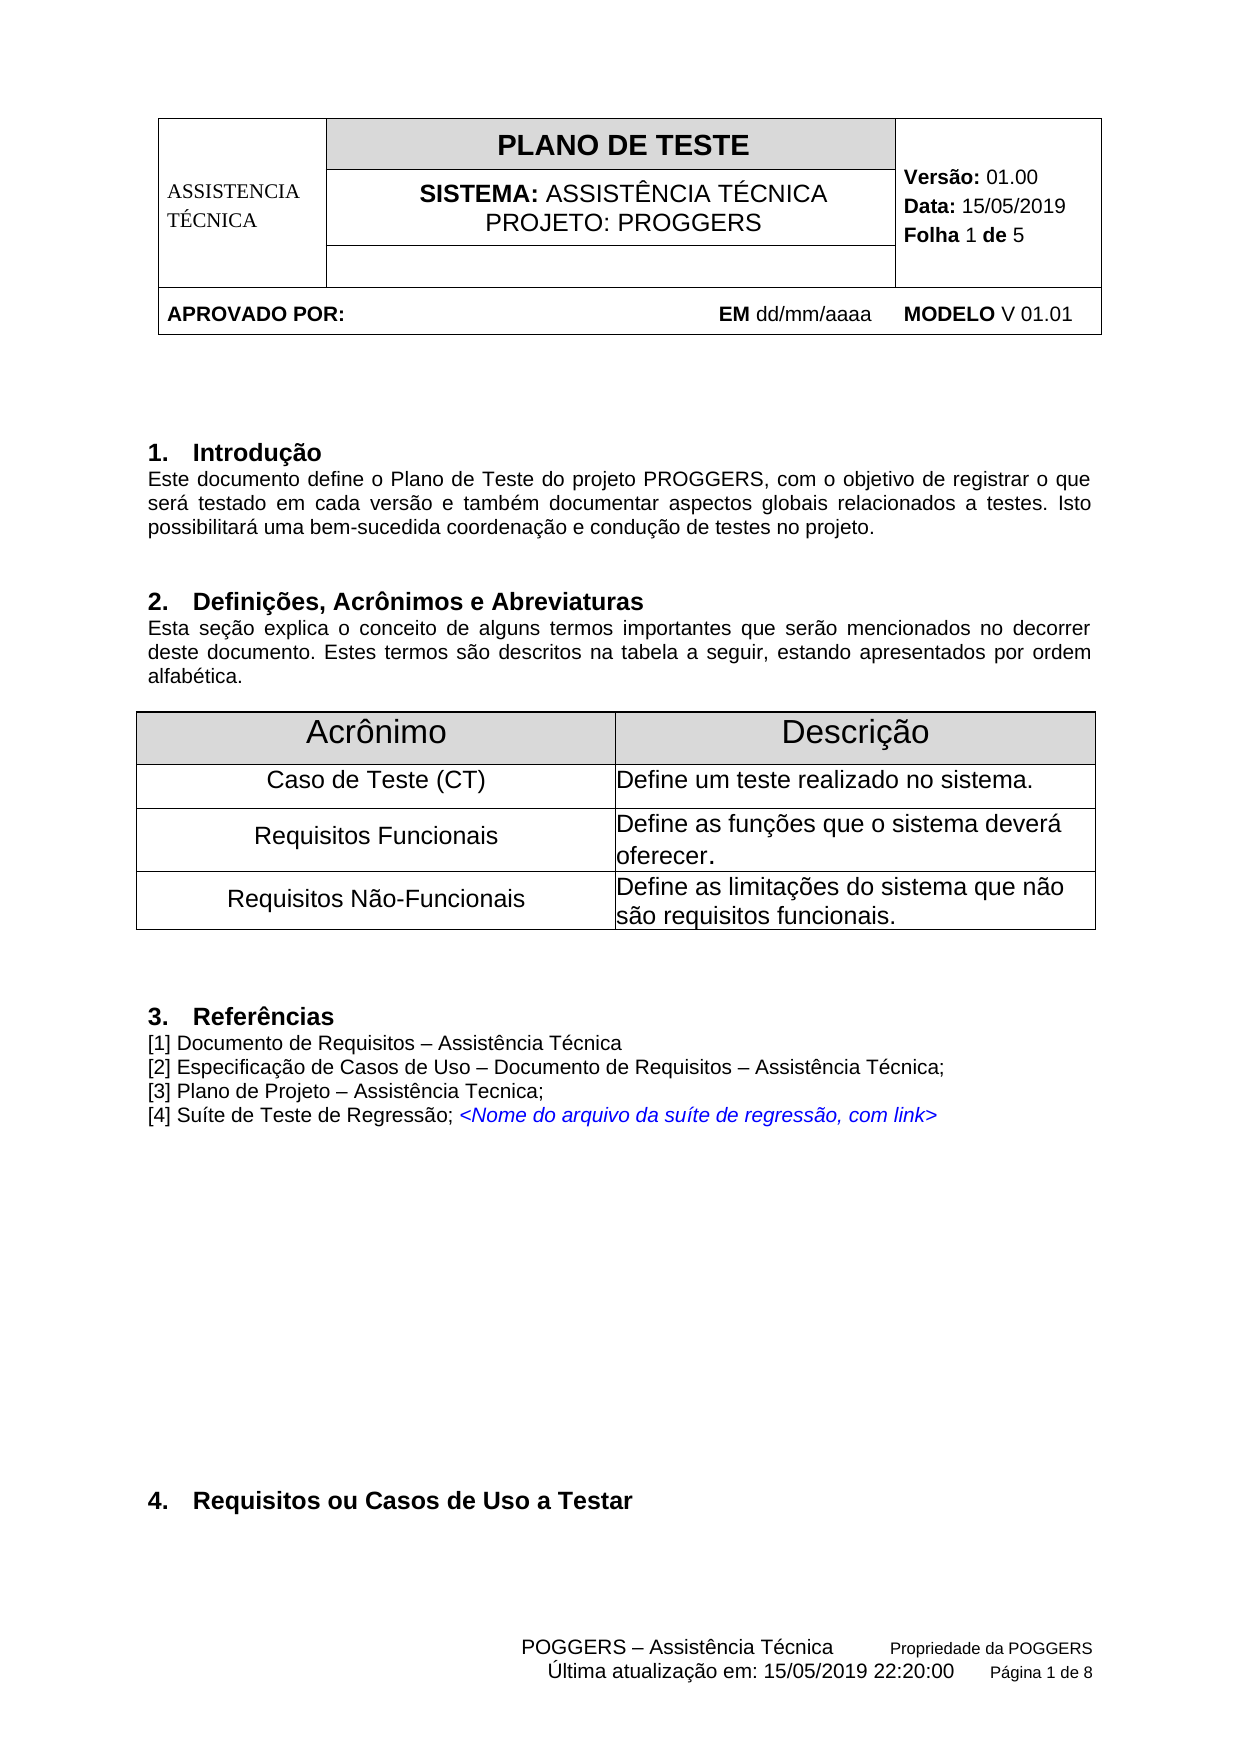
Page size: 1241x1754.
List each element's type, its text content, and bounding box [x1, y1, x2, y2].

subtitle Referências [148, 1002, 1092, 1031]
table_cell APROVADO POR: [159, 288, 710, 334]
table_cell Requisitos Não-Funcionais [137, 872, 615, 929]
text [4] Suíte de Teste de Regressão; <Nome do arquivo da suíte de regressão, com link> [148, 1103, 1092, 1127]
table_header Descrição [616, 713, 1095, 764]
text [1] Documento de Requisitos – Assistência Técnica [148, 1031, 1092, 1055]
text [3] Plano de Projeto – Assistência Tecnica; [148, 1079, 1092, 1103]
table_cell [327, 246, 895, 287]
subtitle Requisitos ou Casos de Uso a Testar [148, 1486, 1092, 1515]
table_cell Modelo V 01.01 [895, 288, 1101, 334]
table_header plano DE TESTE [327, 119, 895, 169]
table_header Versão: 01.00 Data: 15/05/2019 Folha 1 de 5 [896, 119, 1101, 287]
table_cell Define as limitações do sistema que não são requisitos funcionais. [616, 872, 1095, 929]
table_cell Caso de Teste (CT) [137, 765, 615, 807]
table_cell sistema: ASSISTêNCIA TÉCNICA Projeto: PROGGERS [327, 170, 895, 245]
table_cell Requisitos Funcionais [137, 809, 615, 871]
table_cell Em dd/mm/aaaa [710, 288, 895, 334]
table_cell Define as funções que o sistema deverá oferecer. [616, 809, 1095, 871]
text Esta seção explica o conceito de alguns termos importantes que serão mencionados no decorrer deste documento. Estes termos são descritos na tabela a seguir, estando apresentados por ordem alfabética. [148, 616, 1092, 687]
table_cell Define um teste realizado no sistema. [616, 765, 1095, 807]
subtitle Definições, Acrônimos e Abreviaturas [148, 587, 1092, 616]
text Este documento define o Plano de Teste do projeto PROGGERS, com o objetivo de registrar o que será testado em cada versão e também documentar aspectos globais relacionados a testes. Isto possibilitará uma bem-sucedida coordenação e condução de testes no projeto. [148, 467, 1092, 539]
subtitle Introdução [148, 438, 1092, 467]
table_header ASSISTENCIA técnica [159, 119, 326, 287]
table_header Acrônimo [137, 713, 615, 764]
text [2] Especificação de Casos de Uso – Documento de Requisitos – Assistência Técnica; [148, 1055, 1092, 1079]
